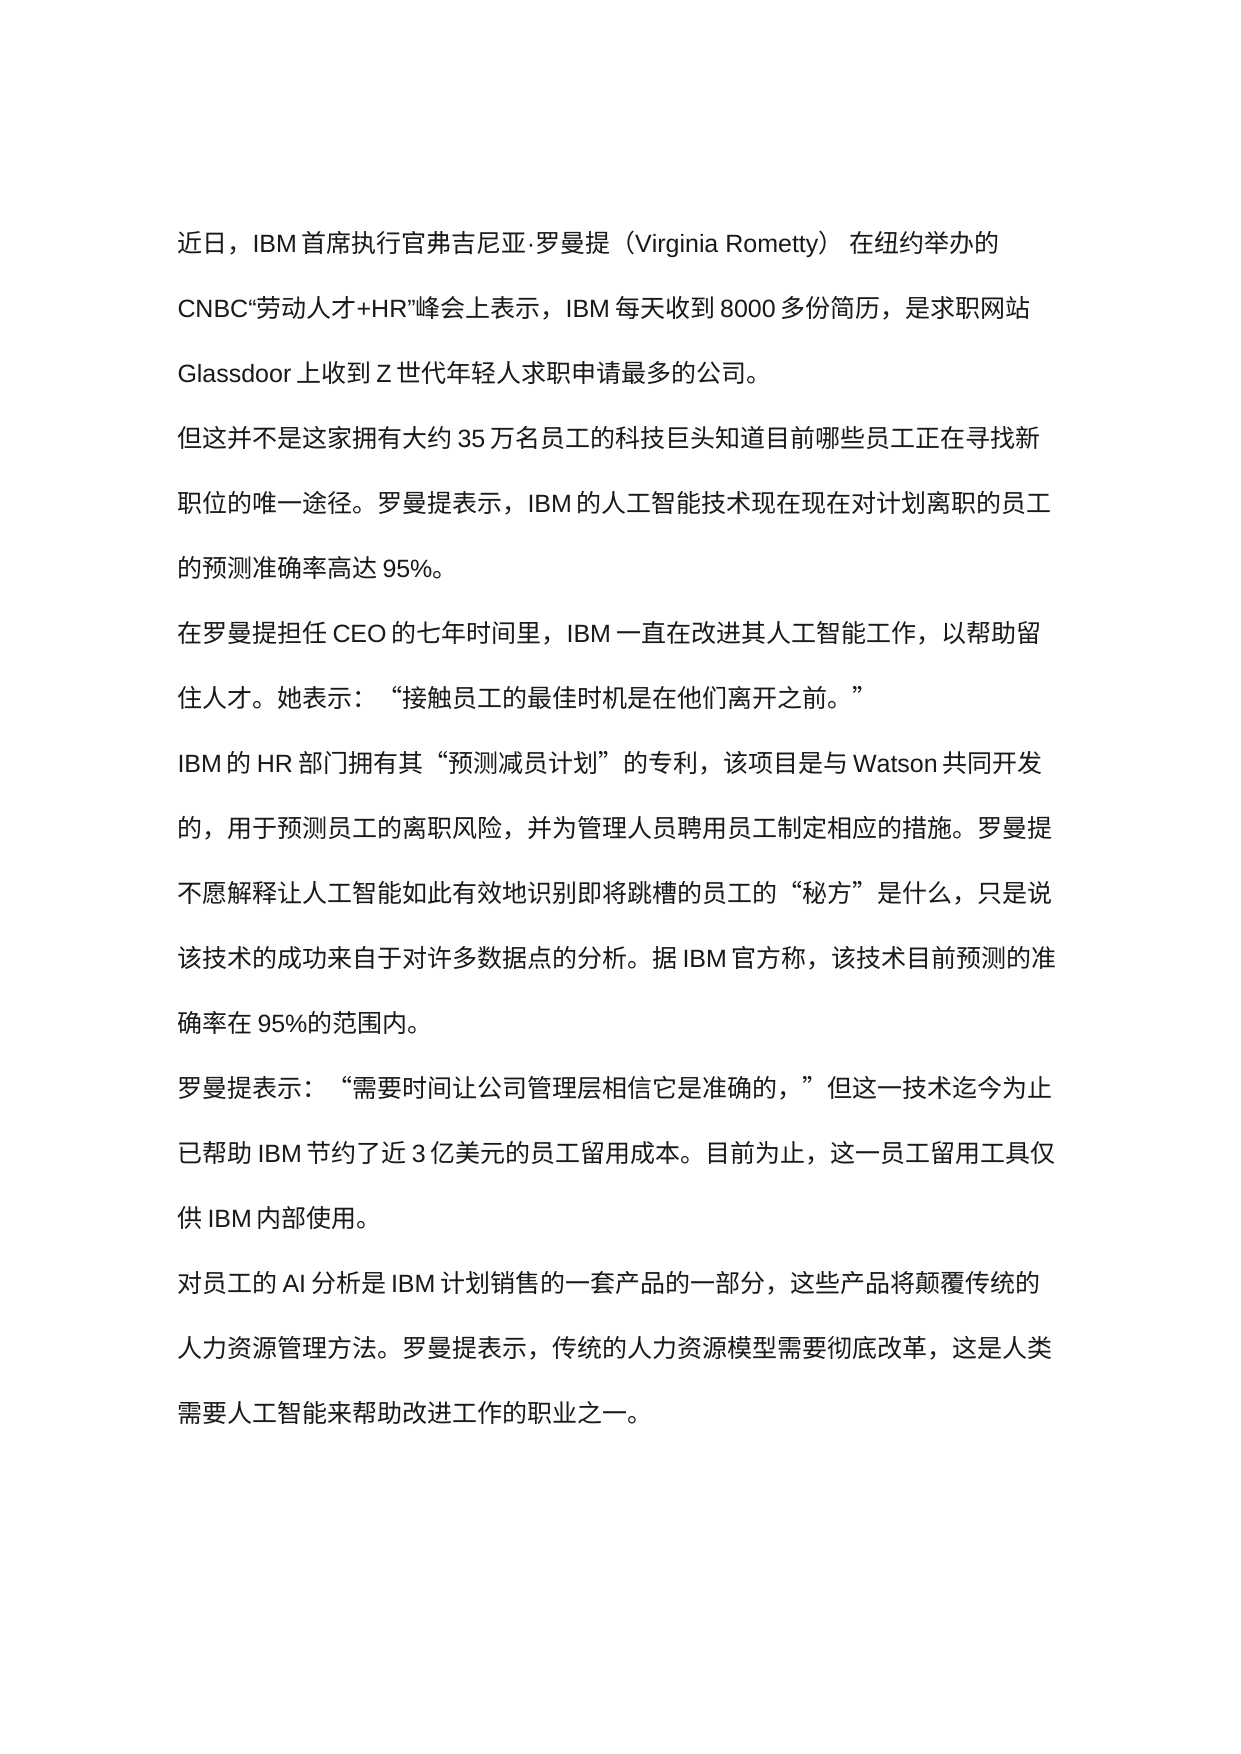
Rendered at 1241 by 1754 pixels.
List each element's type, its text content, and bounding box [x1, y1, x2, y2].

text IBM的HR部门拥有其“预测减员计划”的专利，该项目是与Watson共同开发的，用于预测员工的离职风险，并为管理人员聘用员工制定相应的措施。罗曼提不愿解释让人工智能如此有效地识别即将跳槽的员工的“秘方”是什么，只是说该技术的成功来自于对许多数据点的分析。据IBM官方称，该技术目前预测的准确率在95%的范围内。 [177, 729, 1063, 1054]
text 对员工的AI分析是IBM计划销售的一套产品的一部分，这些产品将颠覆传统的人力资源管理方法。罗曼提表示，传统的人力资源模型需要彻底改革，这是人类需要人工智能来帮助改进工作的职业之一。 [177, 1249, 1063, 1444]
text 罗曼提表示：“需要时间让公司管理层相信它是准确的，”但这一技术迄今为止已帮助IBM节约了近3亿美元的员工留用成本。目前为止，这一员工留用工具仅供IBM内部使用。 [177, 1054, 1063, 1249]
text 在罗曼提担任CEO的七年时间里，IBM一直在改进其人工智能工作，以帮助留住人才。她表示：“接触员工的最佳时机是在他们离开之前。” [177, 599, 1063, 729]
text 但这并不是这家拥有大约35万名员工的科技巨头知道目前哪些员工正在寻找新职位的唯一途径。罗曼提表示，IBM的人工智能技术现在现在对计划离职的员工的预测准确率高达95%。 [177, 404, 1063, 599]
text 近日，IBM首席执行官弗吉尼亚·罗曼提（Virginia Rometty） 在纽约举办的CNBC“劳动人才+HR”峰会上表示，IBM每天收到8000多份简历，是求职网站Glassdoor上收到Z世代年轻人求职申请最多的公司。 [177, 209, 1063, 404]
